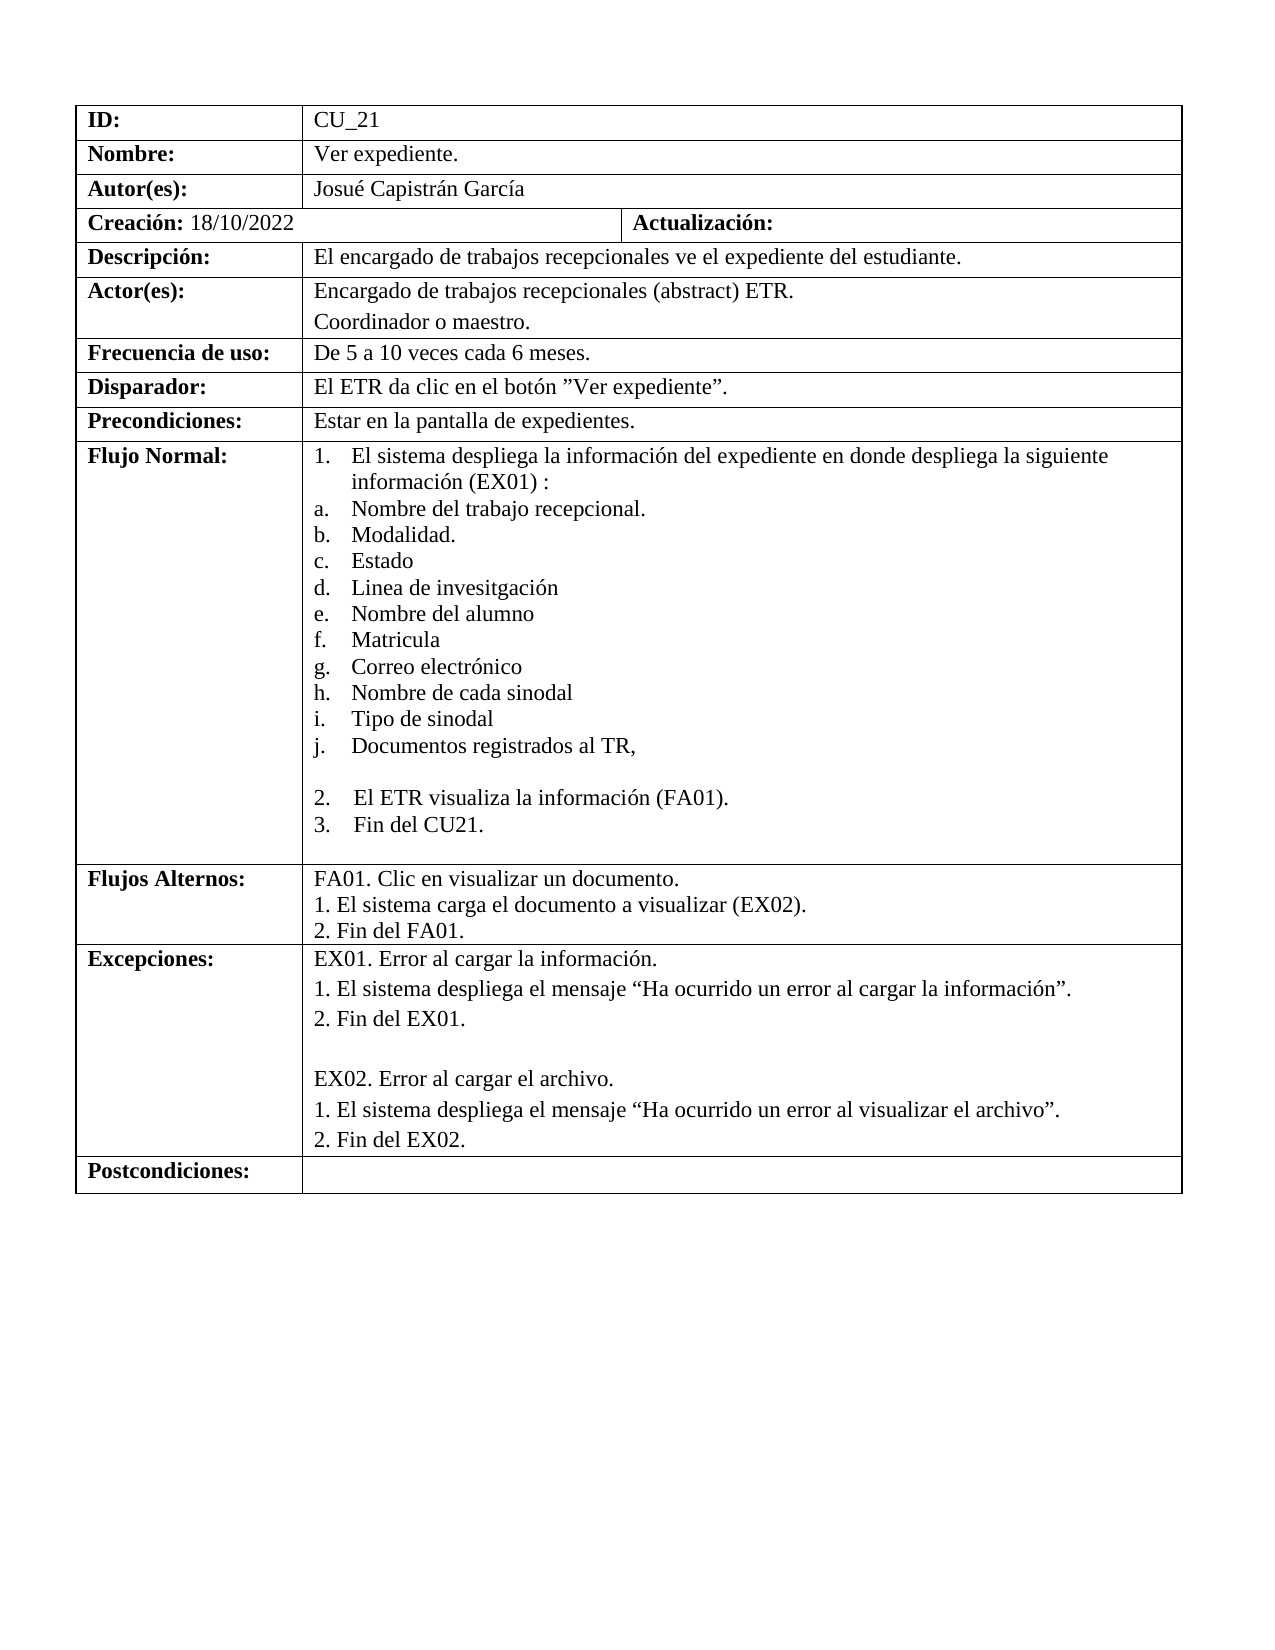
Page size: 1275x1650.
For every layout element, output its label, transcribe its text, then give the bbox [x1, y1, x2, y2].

table_header CU_21 [303, 106, 1181, 139]
table_cell Flujos Alternos: [77, 865, 302, 944]
table_cell Josué Capistrán García [303, 175, 1181, 208]
table_cell El ETR da clic en el botón ”Ver expediente”. [303, 373, 1181, 407]
table_cell Actualización: [622, 209, 1181, 242]
table_cell Estar en la pantalla de expedientes. [303, 408, 1181, 441]
table_cell EX01. Error al cargar la información. 1. El sistema despliega el mensaje “Ha ocurrido un error al cargar la información”. 2. Fin del EX01. EX02. Error al cargar el archivo. 1. El sistema despliega el mensaje “Ha ocurrido un error al visualizar el archivo”. 2. Fin del EX02. [303, 945, 1181, 1156]
table_cell Creación: 18/10/2022 [77, 209, 621, 242]
table_cell Disparador: [77, 373, 302, 407]
table_cell Autor(es): [77, 175, 302, 208]
table_cell Postcondiciones: [77, 1157, 302, 1192]
table_cell [303, 1157, 1181, 1192]
table_cell Excepciones: [77, 945, 302, 1156]
table_cell De 5 a 10 veces cada 6 meses. [303, 339, 1181, 372]
table_cell Ver expediente. [303, 141, 1181, 174]
table_cell Actor(es): [77, 278, 302, 338]
table_cell El encargado de trabajos recepcionales ve el expediente del estudiante. [303, 243, 1181, 277]
table_cell Encargado de trabajos recepcionales (abstract) ETR. Coordinador o maestro. [303, 278, 1181, 338]
table_cell Frecuencia de uso: [77, 339, 302, 372]
table_cell El sistema despliega la información del expediente en donde despliega la siguiente información (EX01) : Nombre del trabajo recepcional. Modalidad. Estado Linea de invesitgación Nombre del alumno Matricula Correo electrónico Nombre de cada sinodal Tipo de sinodal Documentos registrados al TR, 2. El ETR visualiza la información (FA01). 3. Fin del CU21. [303, 442, 1181, 863]
table_cell Precondiciones: [77, 408, 302, 441]
table_header ID: [77, 106, 302, 139]
table_cell FA01. Clic en visualizar un documento. 1. El sistema carga el documento a visualizar (EX02). 2. Fin del FA01. [303, 865, 1181, 944]
table_cell Descripción: [77, 243, 302, 277]
table_cell Flujo Normal: [77, 442, 302, 863]
table_cell Nombre: [77, 141, 302, 174]
